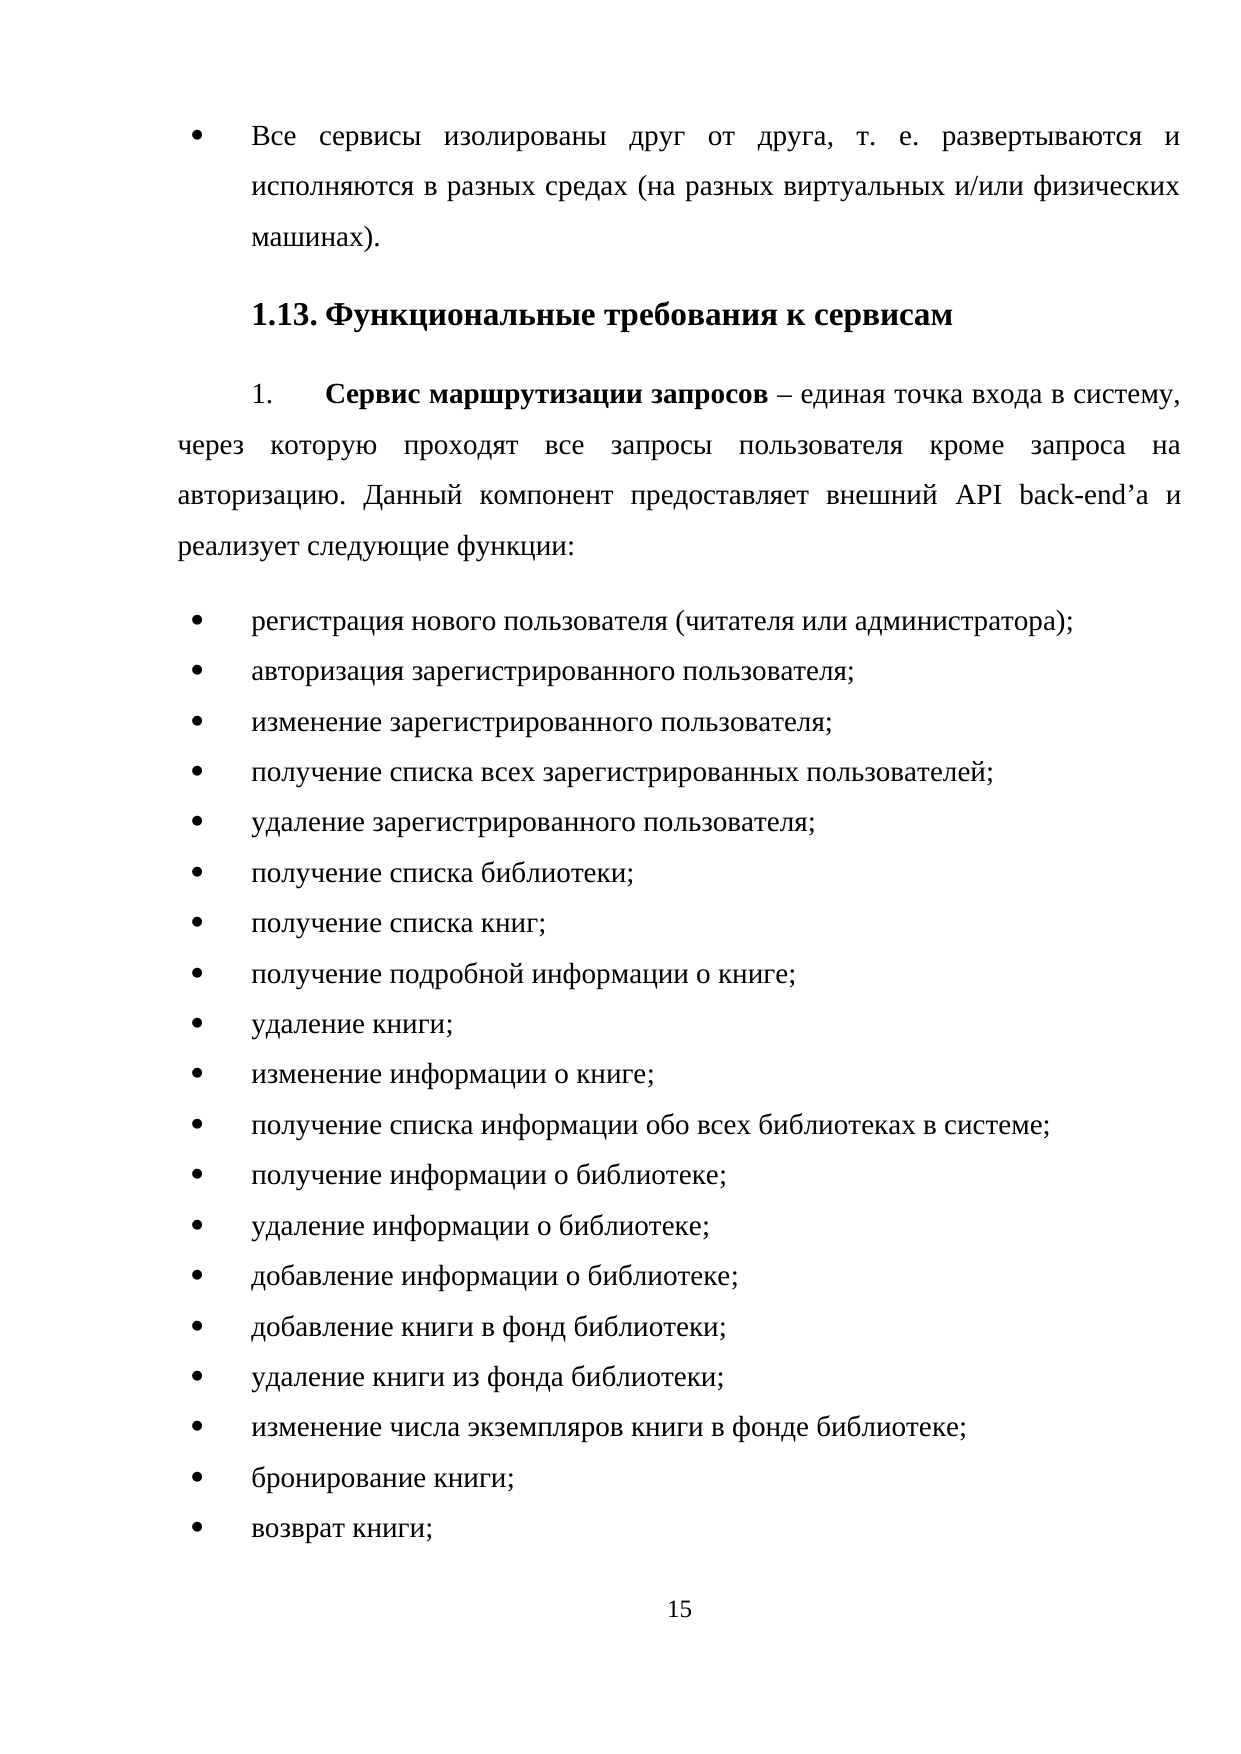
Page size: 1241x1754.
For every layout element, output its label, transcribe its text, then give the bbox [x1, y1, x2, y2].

text добавление информации о библиотеке; [192, 1258, 1181, 1292]
text возврат книги; [192, 1510, 1181, 1544]
text получение подробной информации о книге; [192, 956, 1181, 989]
text получение списка библиотеки; [192, 855, 1181, 889]
text получение информации о библиотеке; [192, 1157, 1181, 1191]
text получение списка информации обо всех библиотеках в системе; [192, 1107, 1181, 1141]
text удаление зарегистрированного пользователя; [192, 804, 1181, 838]
text Все сервисы изолированы друг от друга, т. е. развертываются и исполняются в разных средах (на разных виртуальных и/или физических машинах). [192, 118, 1181, 252]
text регистрация нового пользователя (читателя или администратора); [192, 603, 1181, 637]
text изменение числа экземпляров книги в фонде библиотеке; [192, 1409, 1181, 1443]
text авторизация зарегистрированного пользователя; [192, 653, 1181, 687]
text бронирование книги; [192, 1460, 1181, 1494]
text удаление книги из фонда библиотеки; [192, 1359, 1181, 1393]
text получение списка книг; [192, 905, 1181, 939]
text добавление книги в фонд библиотеки; [192, 1309, 1181, 1342]
text удаление информации о библиотеке; [192, 1208, 1181, 1242]
text получение списка всех зарегистрированных пользователей; [192, 754, 1181, 788]
list Сервис маршрутизации запросов – единая точка входа в систему, через которую проходят все запросы пользователя кроме запроса на авторизацию. Данный компонент предоставляет внешний API back-end’а и реализует следующие функции: [177, 377, 1181, 561]
text Функциональные требования к сервисам [177, 294, 1181, 332]
text удаление книги; [192, 1006, 1181, 1040]
text изменение информации о книге; [192, 1057, 1181, 1090]
text изменение зарегистрированного пользователя; [192, 704, 1181, 737]
